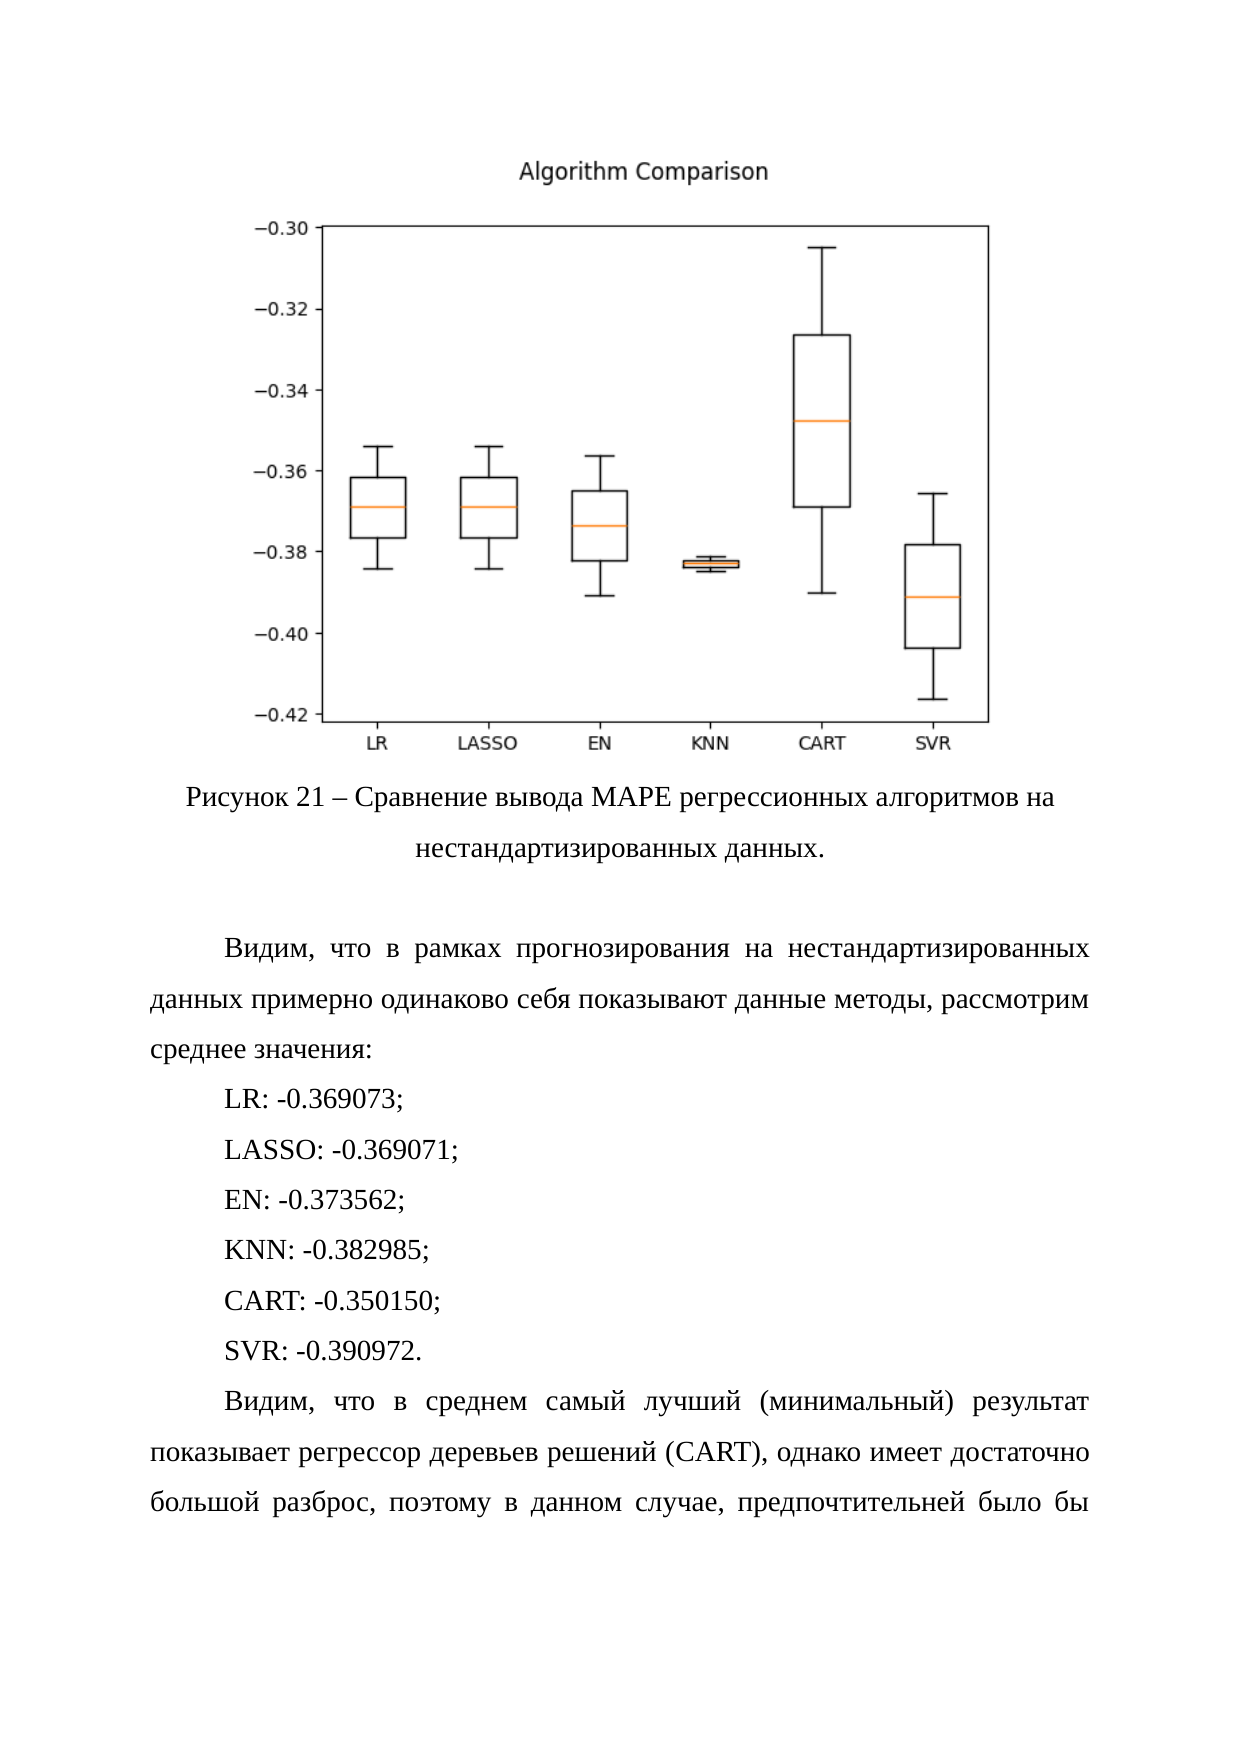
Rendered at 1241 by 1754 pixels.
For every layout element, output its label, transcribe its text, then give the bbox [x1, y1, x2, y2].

text KNN: -0.382985; [150, 1232, 1090, 1266]
text SVR: -0.390972. [150, 1333, 1090, 1367]
text LASSO: -0.369071; [150, 1132, 1090, 1165]
text Видим, что в рамках прогнозирования на нестандартизированных данных примерно одинаково себя показывают данные методы, рассмотрим среднее значения: [150, 931, 1090, 1065]
text LR: -0.369073; [150, 1081, 1090, 1115]
text CART: -0.350150; [150, 1283, 1090, 1316]
picture [240, 150, 1000, 766]
text EN: -0.373562; [150, 1182, 1090, 1216]
text Рисунок 21 – Сравнение вывода MAPE регрессионных алгоритмов на нестандартизированных данных. [150, 779, 1090, 863]
